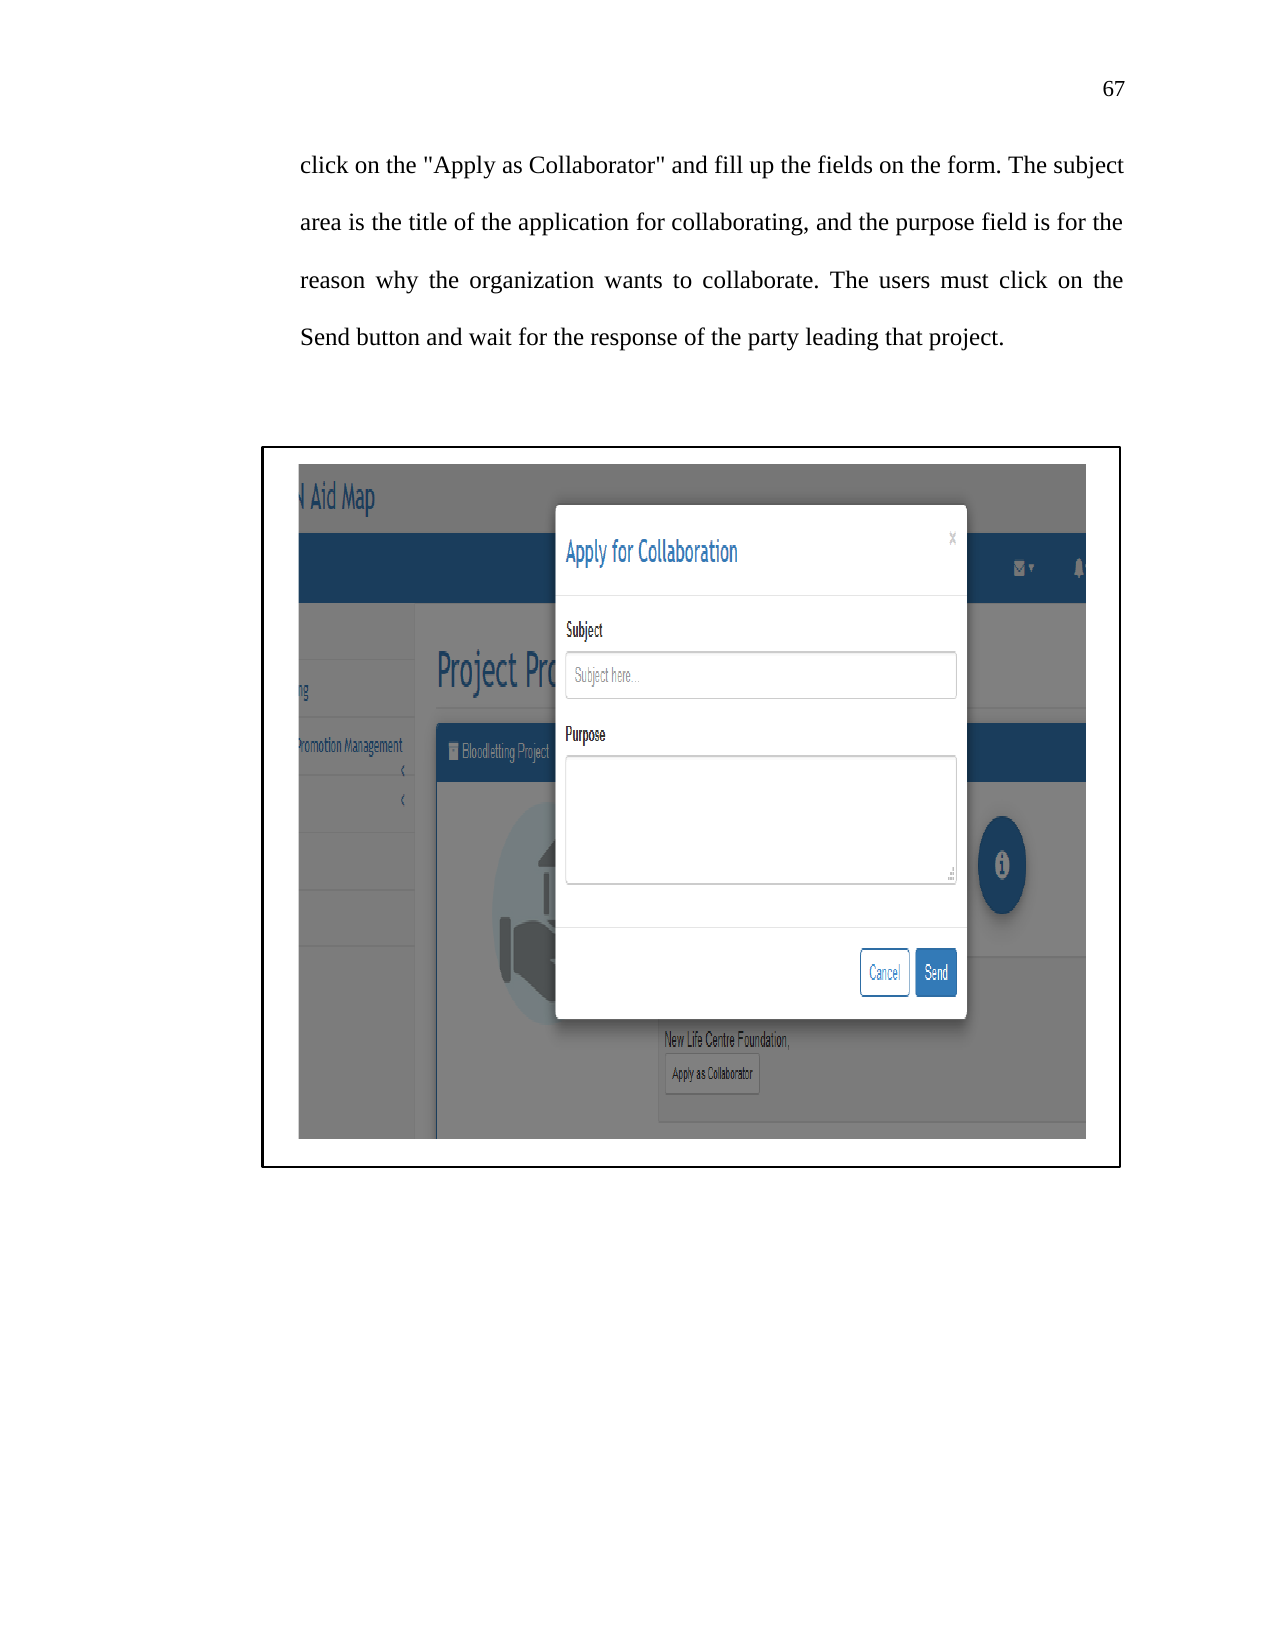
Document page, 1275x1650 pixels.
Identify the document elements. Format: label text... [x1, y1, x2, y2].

picture [298, 464, 1086, 1139]
